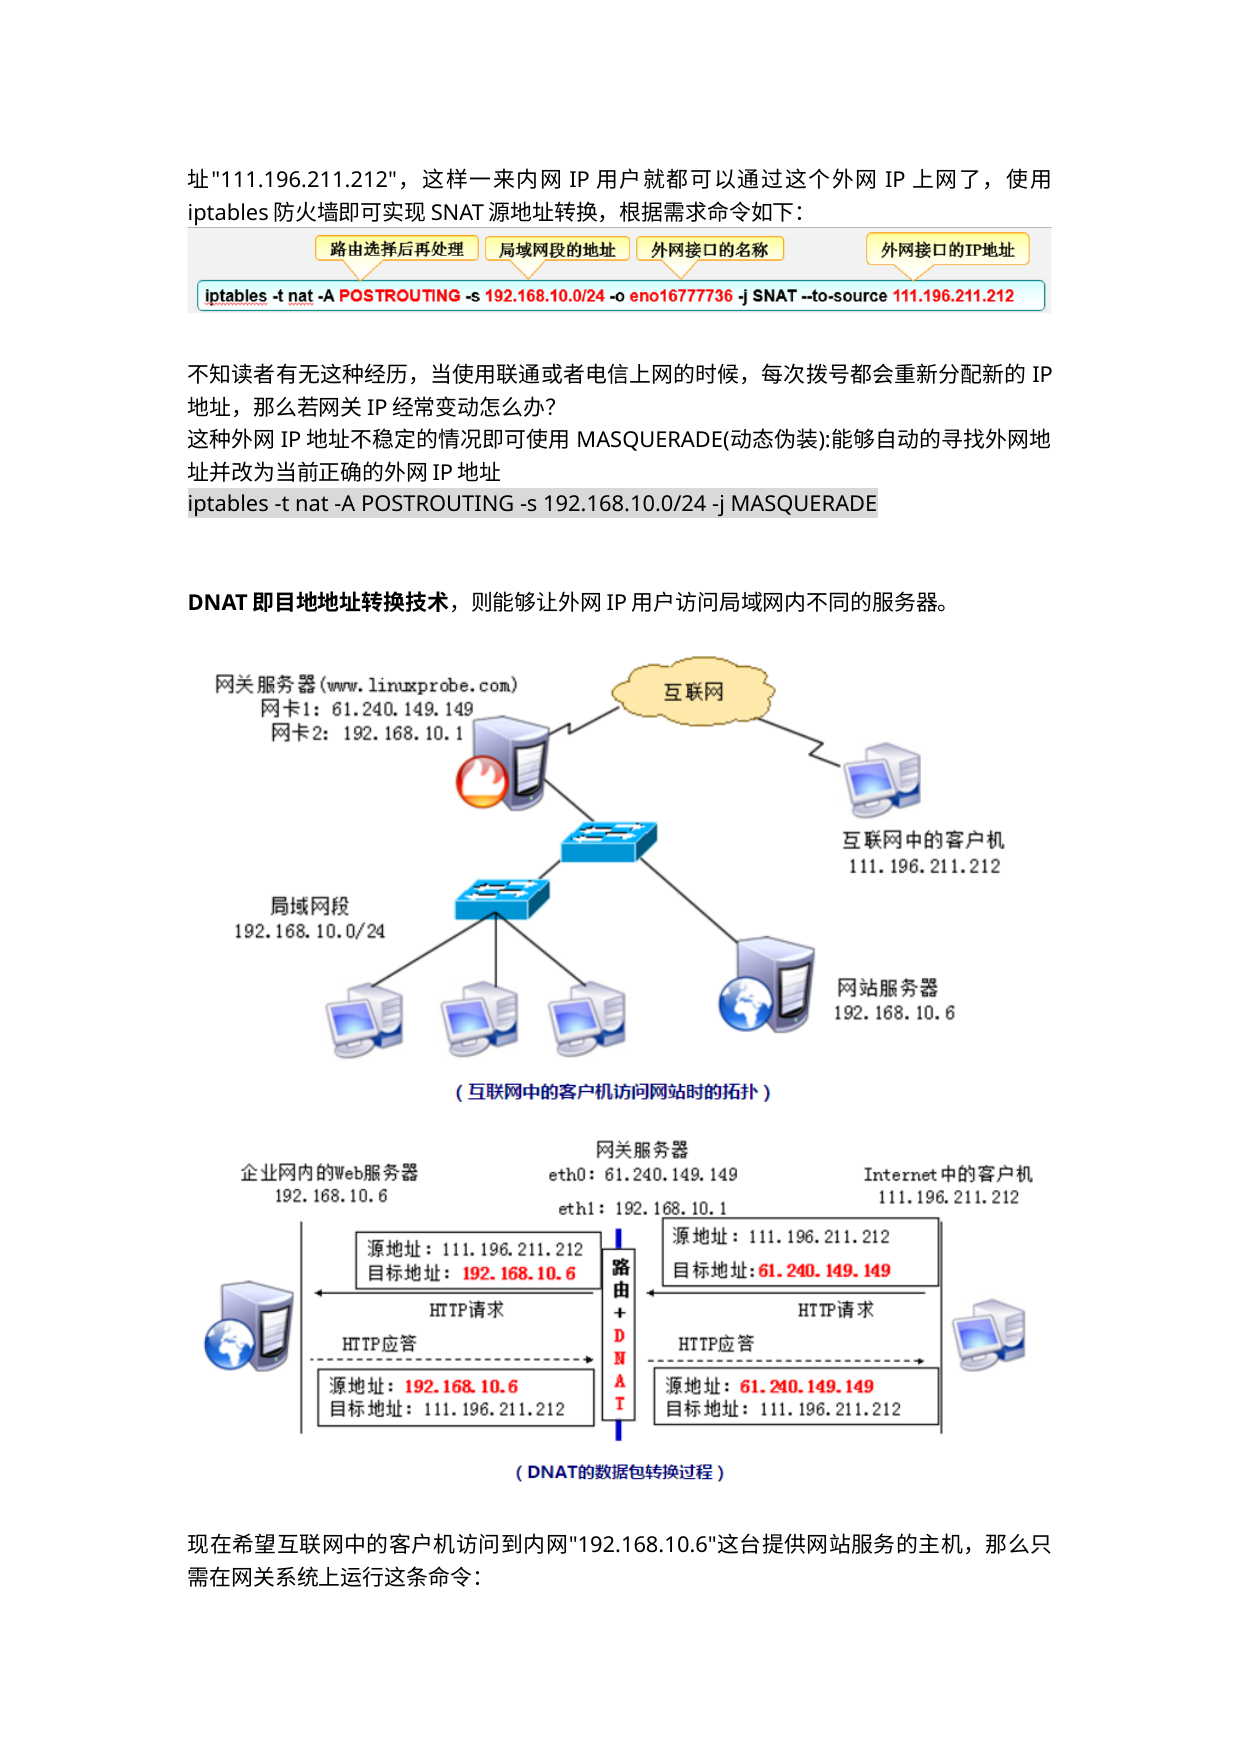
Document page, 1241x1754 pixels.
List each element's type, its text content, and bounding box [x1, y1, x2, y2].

text iptables -t nat -A POSTROUTING -s 192.168.10.0/24 -j MASQUERADE [187, 487, 1053, 519]
picture [187, 1137, 1053, 1486]
picture [187, 227, 1052, 313]
text DNAT即目地地址转换技术，则能够让外网IP用户访问局域网内不同的服务器。 [187, 584, 1053, 617]
text 这种外网IP地址不稳定的情况即可使用MASQUERADE(动态伪装):能够自动的寻找外网地址并改为当前正确的外网IP地址 [187, 422, 1053, 487]
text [187, 162, 1053, 227]
picture [187, 649, 1053, 1108]
text 现在希望互联网中的客户机访问到内网"192.168.10.6"这台提供网站服务的主机，那么只需在网关系统上运行这条命令： [187, 1527, 1053, 1592]
text 不知读者有无这种经历，当使用联通或者电信上网的时候，每次拨号都会重新分配新的IP地址，那么若网关IP经常变动怎么办？ [187, 357, 1053, 422]
